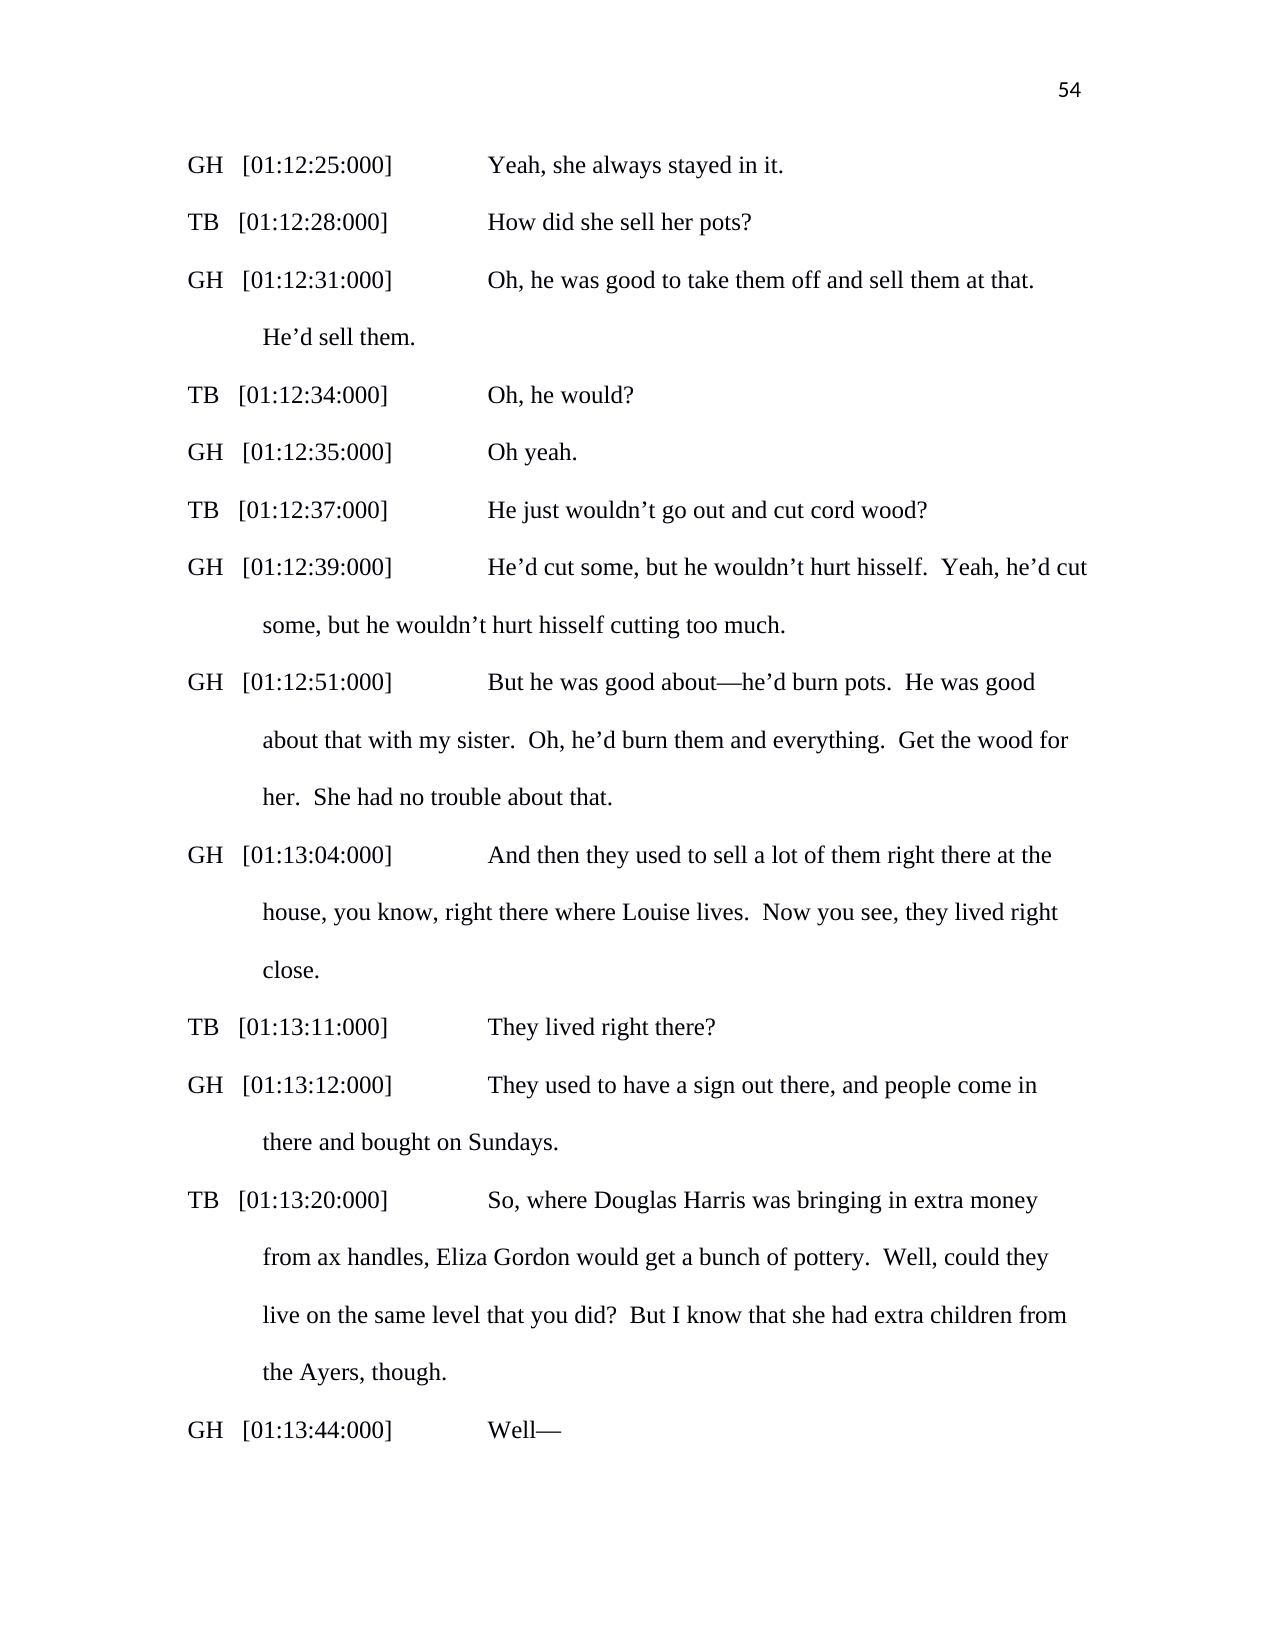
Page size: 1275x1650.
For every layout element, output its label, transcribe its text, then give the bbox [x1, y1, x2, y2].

text TB [01:13:11:000] They lived right there? [187, 1012, 1087, 1041]
text GH [01:13:44:000] Well— [187, 1415, 1087, 1444]
text GH [01:12:51:000] But he was good about—he’d burn pots. He was good about that with my sister. Oh, he’d burn them and everything. Get the wood for her. She had no trouble about that. [187, 667, 1087, 811]
text GH [01:13:04:000] And then they used to sell a lot of them right there at the house, you know, right there where Louise lives. Now you see, they lived right close. [187, 840, 1087, 984]
text TB [01:12:37:000] He just wouldn’t go out and cut cord wood? [187, 495, 1087, 524]
text GH [01:12:39:000] He’d cut some, but he wouldn’t hurt hisself. Yeah, he’d cut some, but he wouldn’t hurt hisself cutting too much. [187, 552, 1087, 639]
text TB [01:12:34:000] Oh, he would? [187, 380, 1087, 409]
text GH [01:12:25:000] Yeah, she always stayed in it. [187, 150, 1087, 179]
text TB [01:13:20:000] So, where Douglas Harris was bringing in extra money from ax handles, Eliza Gordon would get a bunch of pottery. Well, could they live on the same level that you did? But I know that she had extra children from the Ayers, though. [187, 1185, 1087, 1386]
text GH [01:13:12:000] They used to have a sign out there, and people come in there and bought on Sundays. [187, 1070, 1087, 1156]
text GH [01:12:35:000] Oh yeah. [187, 437, 1087, 466]
text GH [01:12:31:000] Oh, he was good to take them off and sell them at that. He’d sell them. [187, 265, 1087, 351]
text TB [01:12:28:000] How did she sell her pots? [187, 207, 1087, 236]
